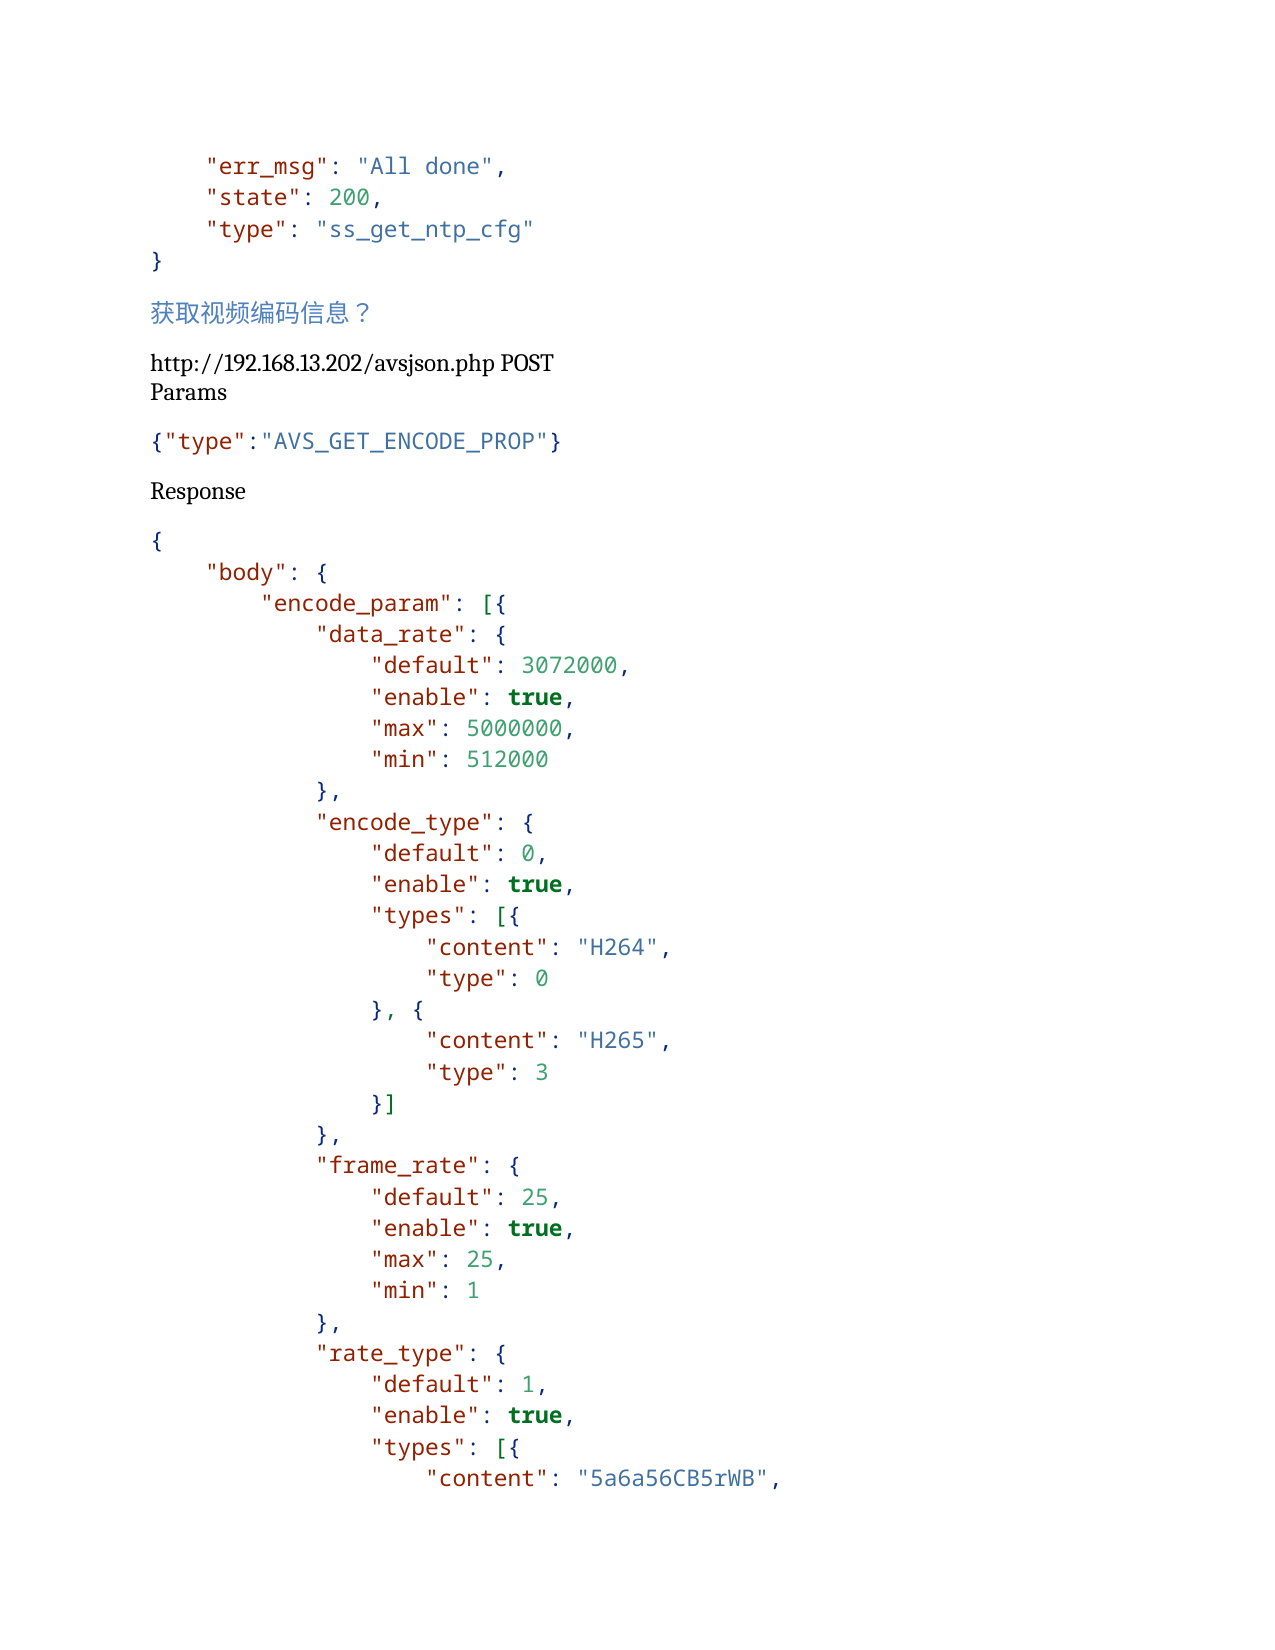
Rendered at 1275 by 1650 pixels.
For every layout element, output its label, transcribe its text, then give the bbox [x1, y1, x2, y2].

subtitle 获取视频编码信息？ [150, 296, 1125, 330]
text Response [150, 477, 1125, 506]
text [150, 524, 1125, 1493]
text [150, 150, 1125, 275]
text http://192.168.13.202/avsjson.php POST Params [150, 349, 1125, 406]
text {"type":"AVS_GET_ENCODE_PROP"} [150, 425, 1125, 456]
